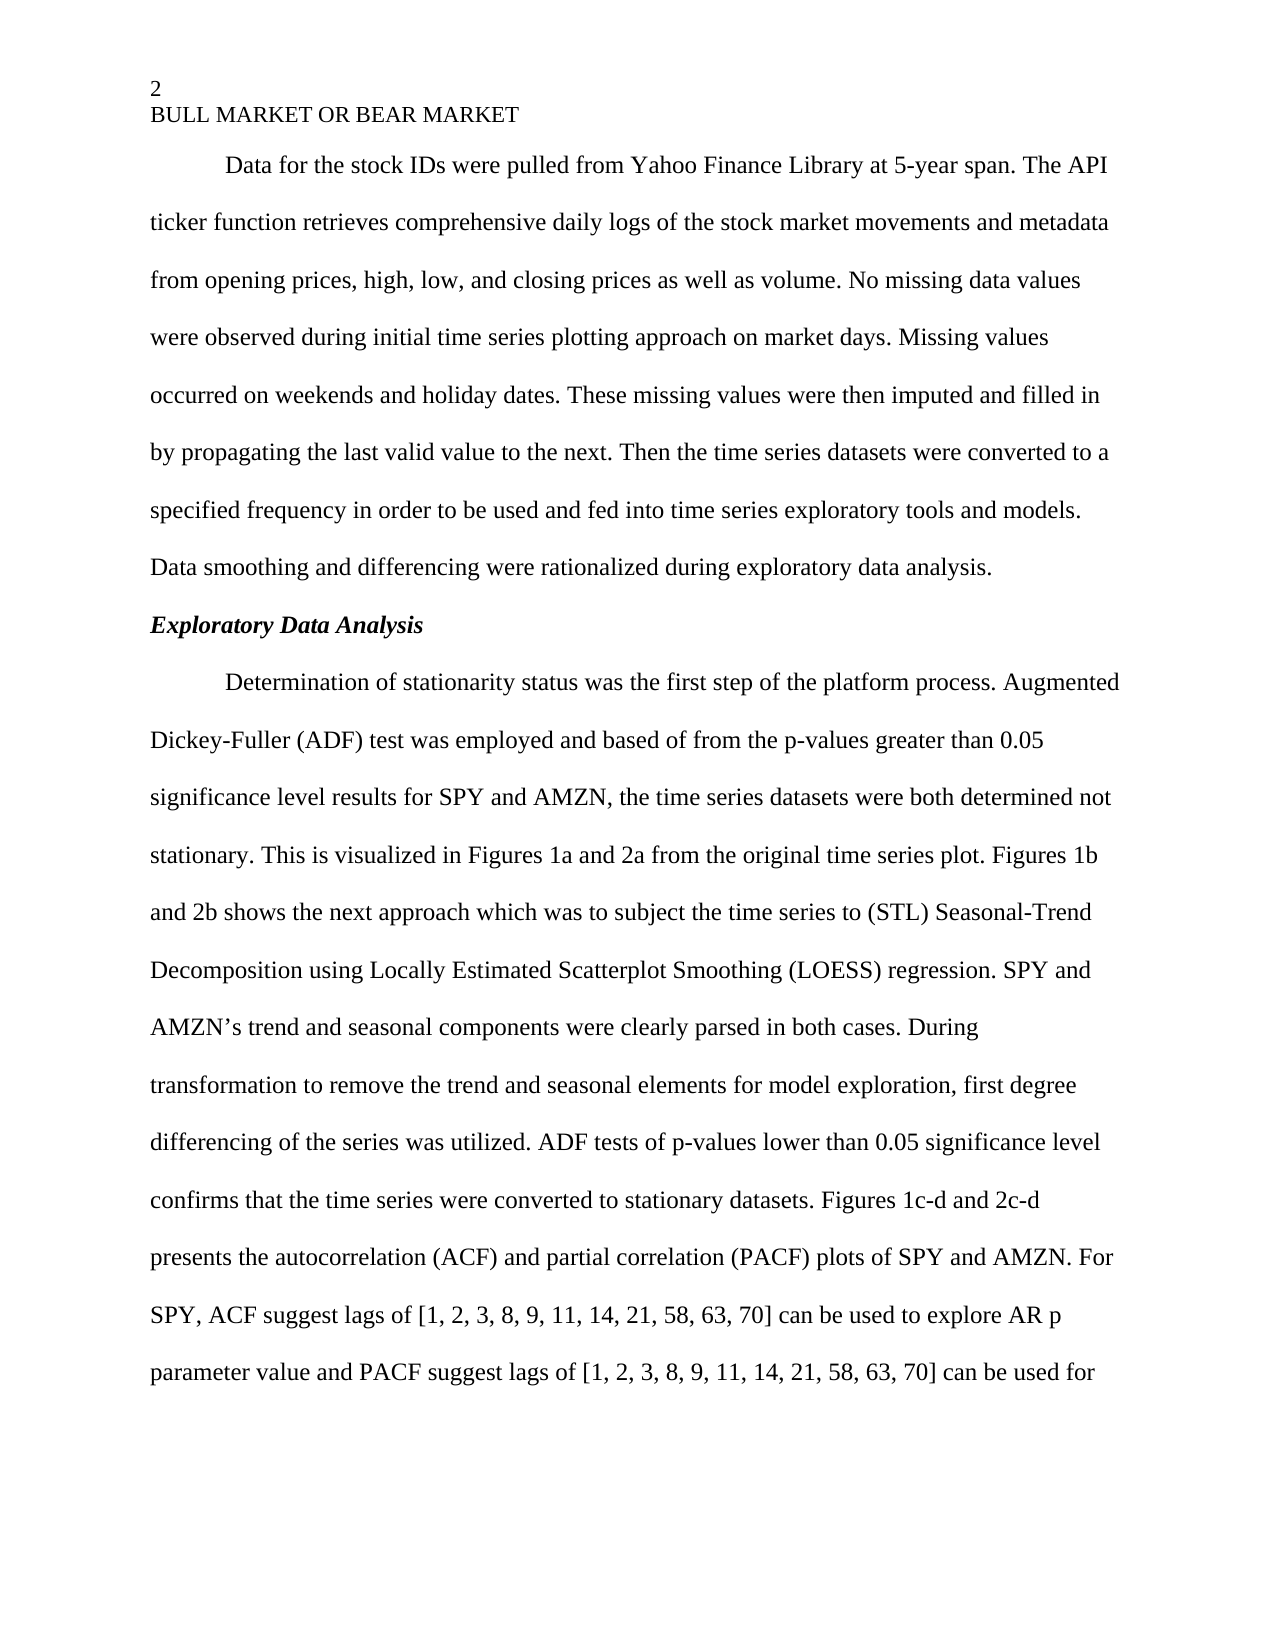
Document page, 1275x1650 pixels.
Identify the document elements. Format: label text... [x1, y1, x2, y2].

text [150, 667, 1125, 1386]
text Data for the stock IDs were pulled from Yahoo Finance Library at 5-year span. The API ticker function retrieves comprehensive daily logs of the stock market movements and metadata from opening prices, high, low, and closing prices as well as volume. No missing data values were observed during initial time series plotting approach on market days. Missing values occurred on weekends and holiday dates. These missing values were then imputed and filled in by propagating the last valid value to the next. Then the time series datasets were converted to a specified frequency in order to be used and fed into time series exploratory tools and models. Data smoothing and differencing were rationalized during exploratory data analysis. [150, 150, 1125, 581]
text Exploratory Data Analysis [150, 610, 1125, 639]
